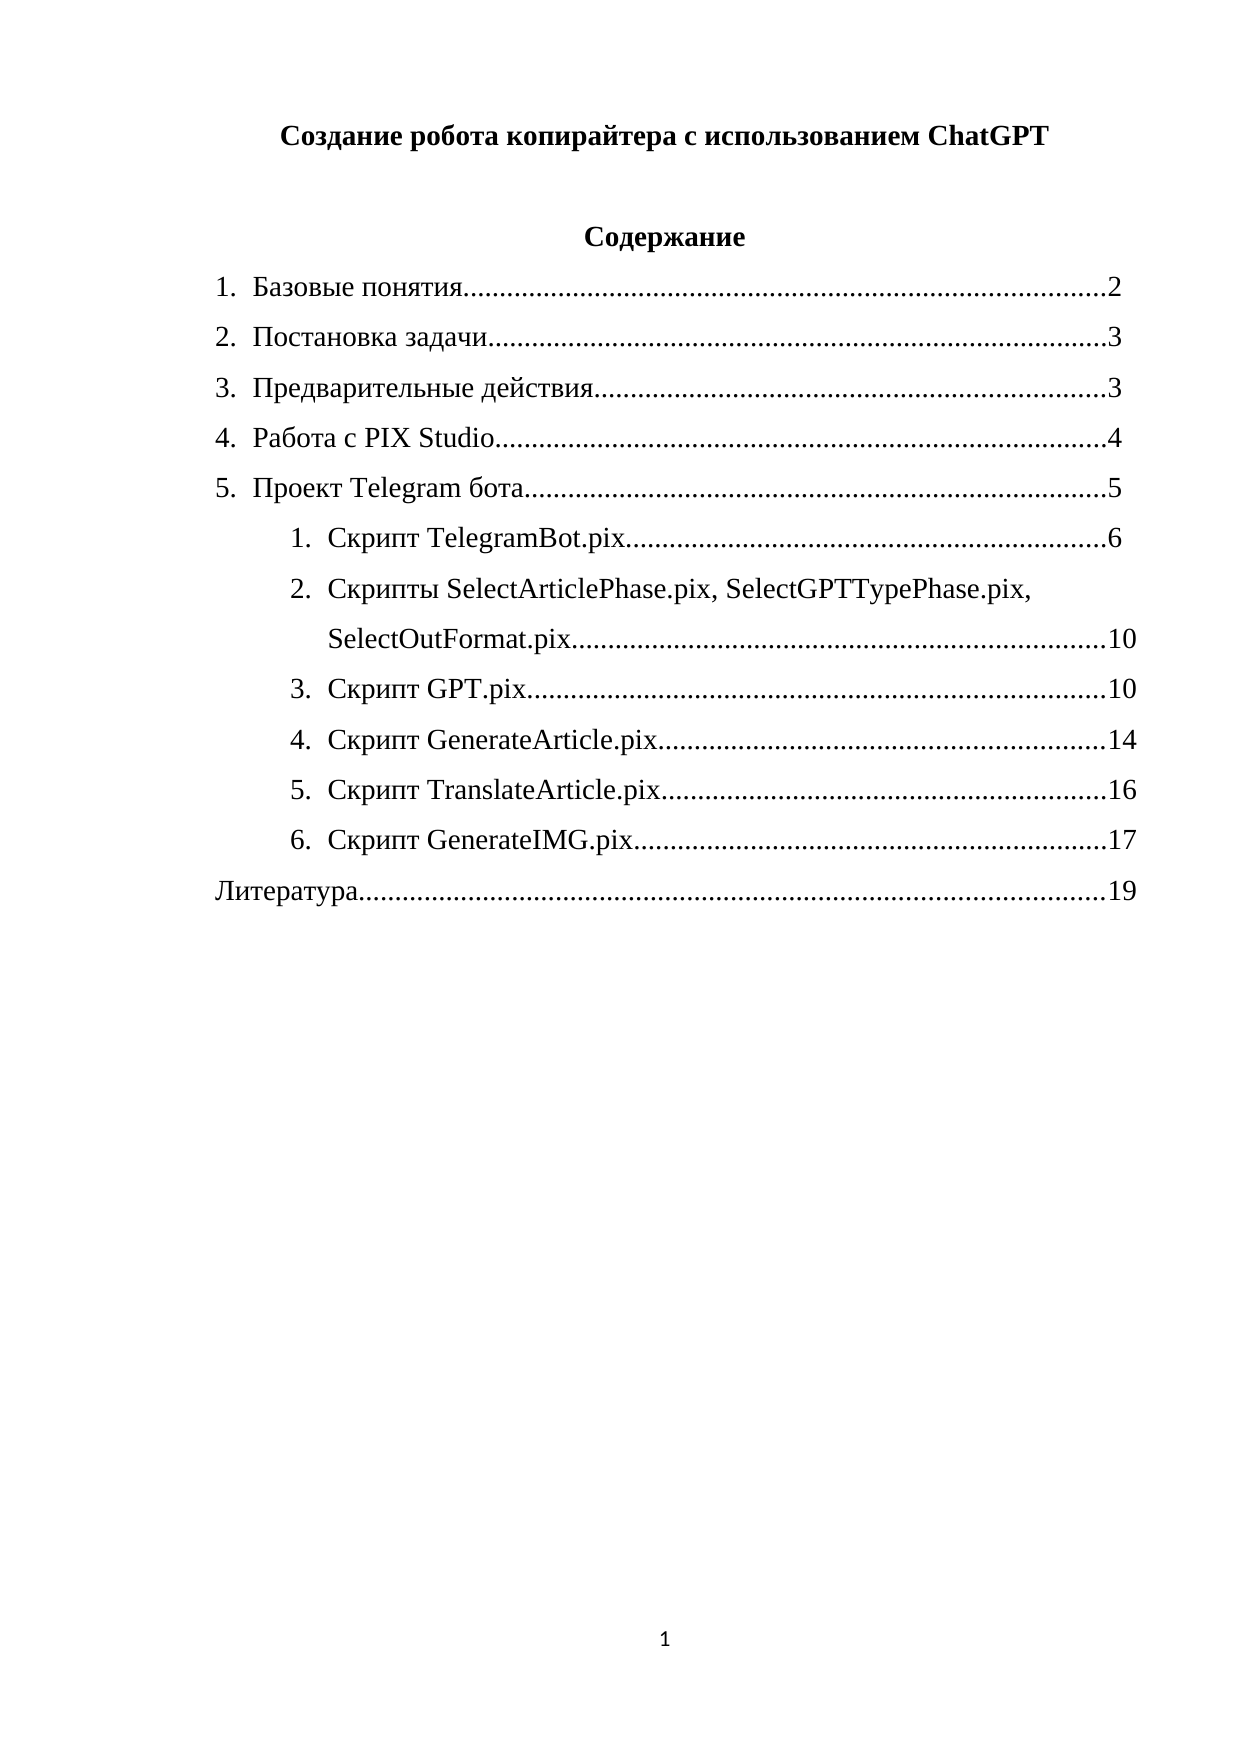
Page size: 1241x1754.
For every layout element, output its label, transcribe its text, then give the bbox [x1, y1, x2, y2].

list Базовые понятия 2 [215, 269, 1152, 303]
list Проект Telegram бота 5 [215, 470, 1152, 504]
list Скрипт GPT.pix 10 [290, 672, 1152, 705]
list Скрипт GenerateIMG.pix 17 [290, 822, 1152, 856]
list Предварительные действия 3 [215, 370, 1152, 403]
list Скрипт TelegramBot.pix 6 [290, 521, 1152, 554]
text Литература 19 [215, 873, 1152, 906]
list Постановка задачи 3 [215, 319, 1152, 353]
list Работа с PIX Studio 4 [215, 420, 1152, 453]
text Содержание [177, 219, 1152, 252]
list Скрипты SelectArticlePhase.pix, SelectGPTTypePhase.pix, SelectOutFormat.pix 10 [290, 571, 1152, 655]
list Скрипт GenerateArticle.pix 14 [290, 722, 1152, 755]
list Скрипт TranslateArticle.pix 16 [290, 772, 1152, 806]
text Создание робота копирайтера с использованием ChatGPT [177, 118, 1152, 152]
